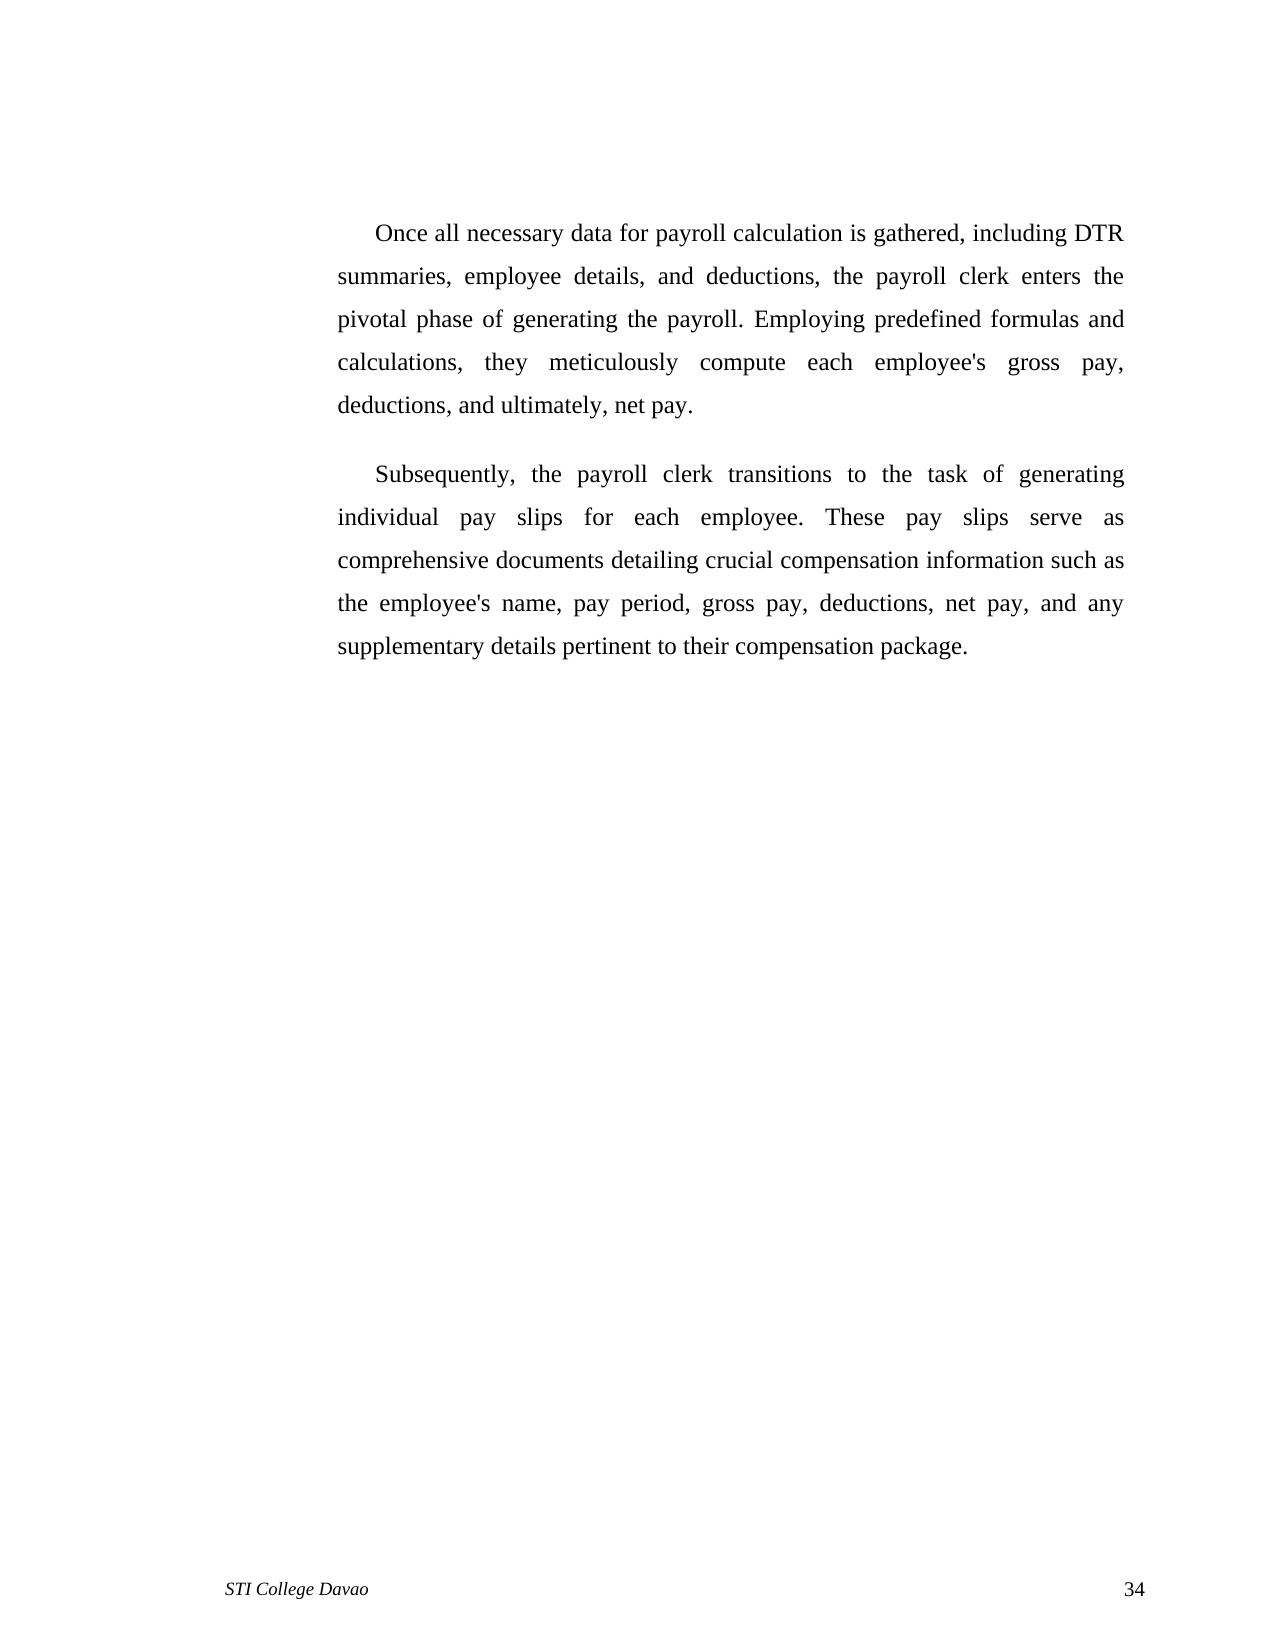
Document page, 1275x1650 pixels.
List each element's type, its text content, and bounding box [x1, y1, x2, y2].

text Subsequently, the payroll clerk transitions to the task of generating individual pay slips for each employee. These pay slips serve as comprehensive documents detailing crucial compensation information such as the employee's name, pay period, gross pay, deductions, net pay, and any supplementary details pertinent to their compensation package. [337, 459, 1125, 660]
text Once all necessary data for payroll calculation is gathered, including DTR summaries, employee details, and deductions, the payroll clerk enters the pivotal phase of generating the payroll. Employing predefined formulas and calculations, they meticulously compute each employee's gross pay, deductions, and ultimately, net pay. [337, 218, 1125, 419]
